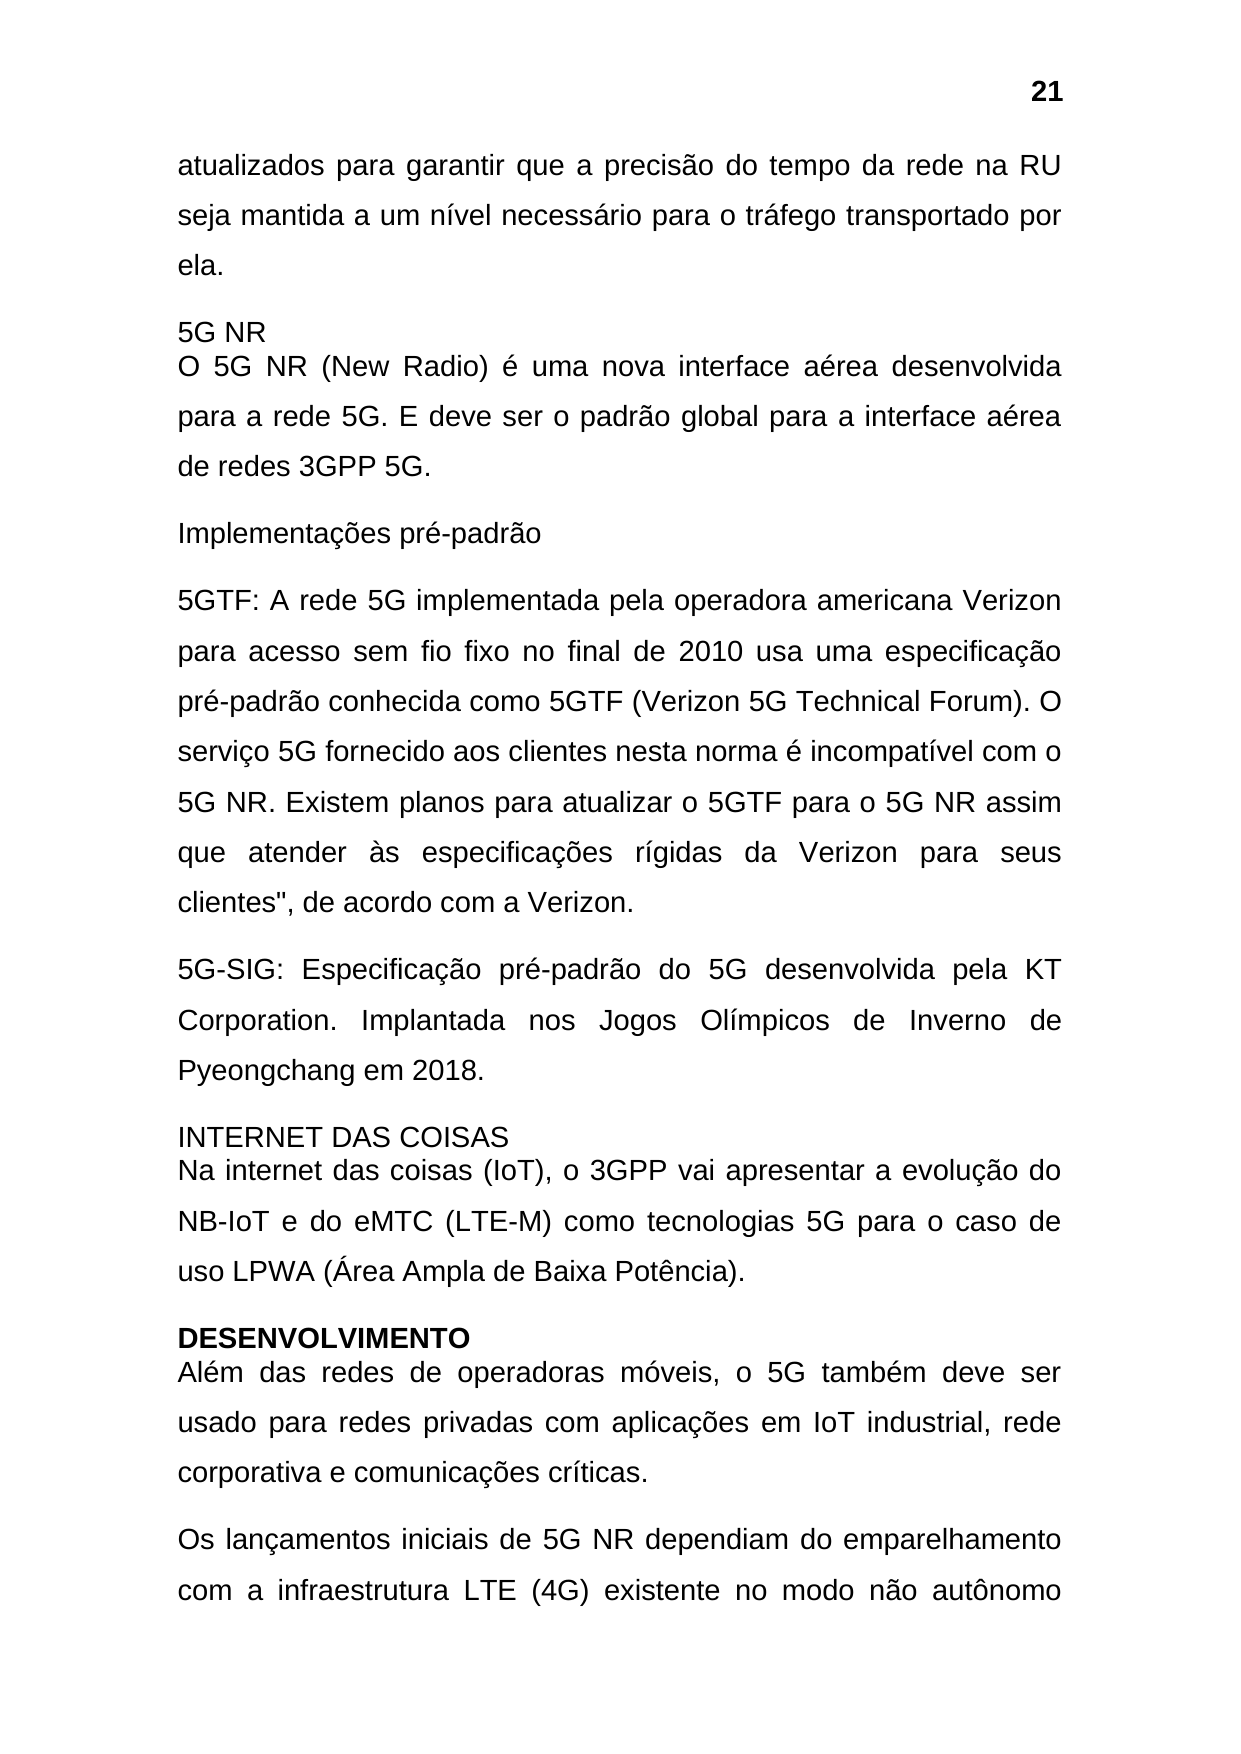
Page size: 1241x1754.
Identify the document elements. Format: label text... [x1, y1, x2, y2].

text 5G-SIG: Especificação pré-padrão do 5G desenvolvida pela KT Corporation. Implantada nos Jogos Olímpicos de Inverno de Pyeongchang em 2018. [177, 952, 1063, 1086]
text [177, 148, 1063, 282]
subtitle Internet das coisas [177, 1120, 1063, 1153]
text Além das redes de operadoras móveis, o 5G também deve ser usado para redes privadas com aplicações em IoT industrial, rede corporativa e comunicações críticas. [177, 1354, 1063, 1489]
text Na internet das coisas (IoT), o 3GPP vai apresentar a evolução do NB-IoT e do eMTC (LTE-M) como tecnologias 5G para o caso de uso LPWA (Área Ampla de Baixa Potência). [177, 1153, 1063, 1288]
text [177, 1522, 1063, 1606]
text 5GTF: A rede 5G implementada pela operadora americana Verizon para acesso sem fio fixo no final de 2010 usa uma especificação pré-padrão conhecida como 5GTF (Verizon 5G Technical Forum). O serviço 5G fornecido aos clientes nesta norma é incompatível com o 5G NR. Existem planos para atualizar o 5GTF para o 5G NR assim que atender às especificações rígidas da Verizon para seus clientes", de acordo com a Verizon. [177, 583, 1063, 919]
text Implementações pré-padrão [177, 516, 1063, 550]
subtitle Desenvolvimento [177, 1321, 1063, 1354]
text O 5G NR (New Radio) é uma nova interface aérea desenvolvida para a rede 5G. E deve ser o padrão global para a interface aérea de redes 3GPP 5G. [177, 349, 1063, 483]
subtitle 5G NR [177, 315, 1063, 349]
